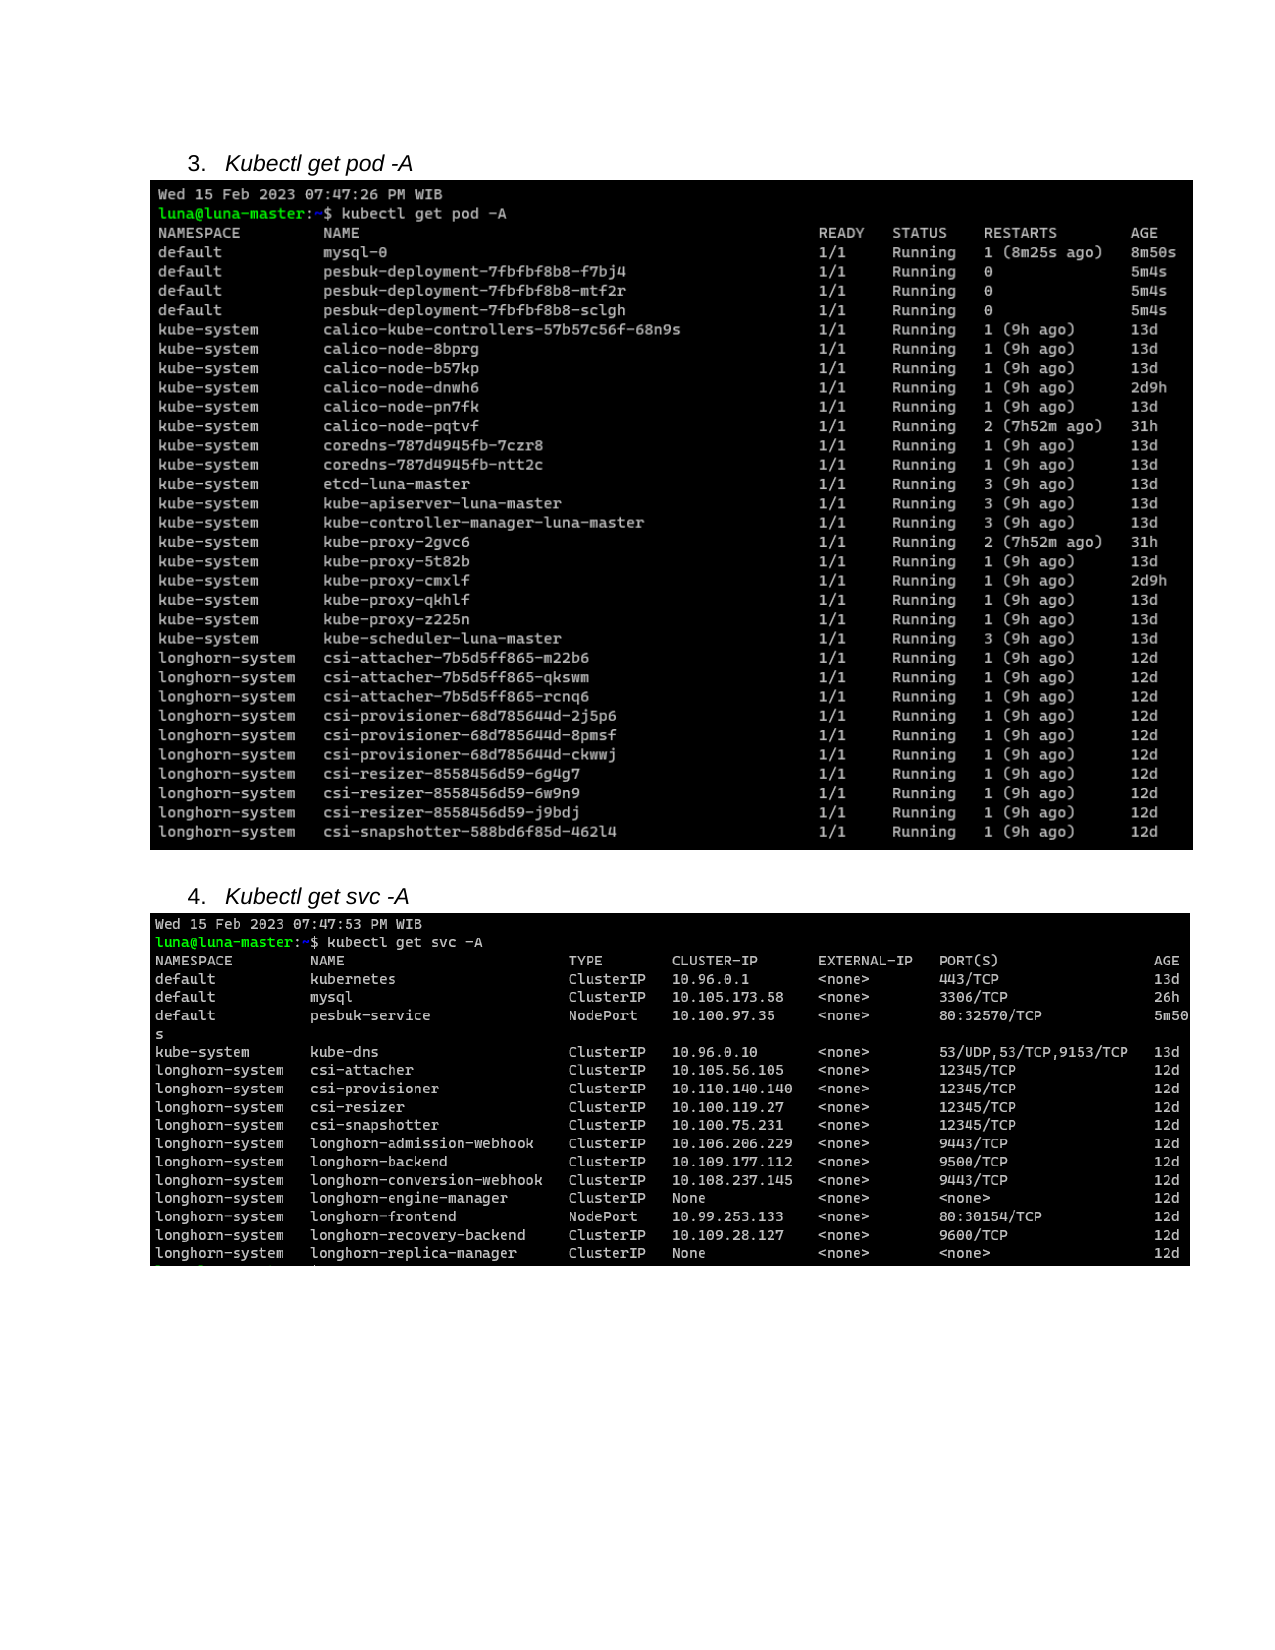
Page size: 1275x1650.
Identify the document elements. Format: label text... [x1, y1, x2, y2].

list Kubectl get pod -A [187, 150, 1125, 176]
picture [150, 180, 1193, 850]
picture [150, 913, 1190, 1266]
list Kubectl get svc -A [187, 883, 1125, 910]
